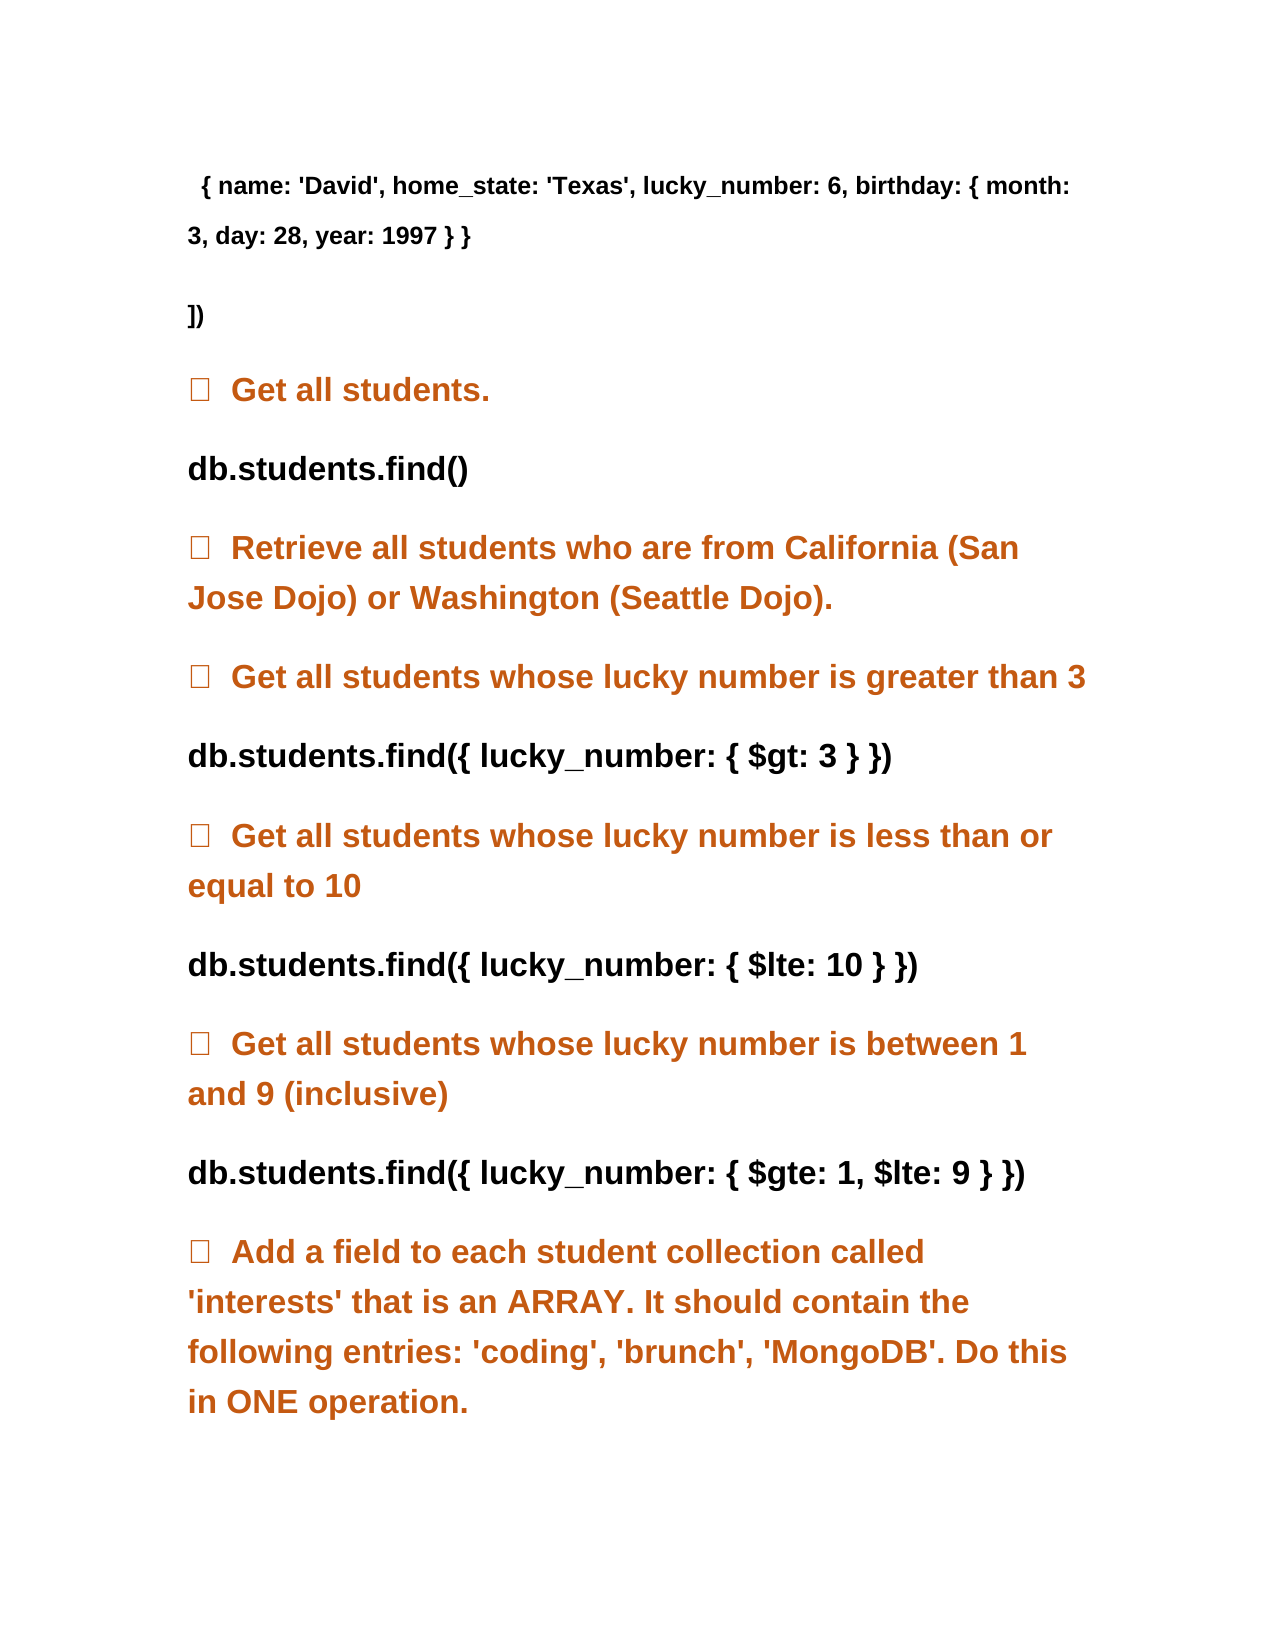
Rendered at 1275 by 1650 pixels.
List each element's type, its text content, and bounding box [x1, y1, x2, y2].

text ]) [187, 279, 1087, 329]
text { name: 'David', home_state: 'Texas', lucky_number: 6, birthday: { month: 3, day: 28, year: 1997 } } [187, 150, 1087, 250]
text  Get all students. [187, 358, 1087, 408]
text  Retrieve all students who are from California (San Jose Dojo) or Washington (Seattle Dojo). [187, 517, 1087, 617]
text  Get all students whose lucky number is between 1 and 9 (inclusive) [187, 1012, 1087, 1112]
text  Get all students whose lucky number is greater than 3 [187, 646, 1087, 696]
text db.students.find({ lucky_number: { $gte: 1, $lte: 9 } }) [187, 1142, 1087, 1192]
text db.students.find() [187, 437, 1087, 487]
text db.students.find({ lucky_number: { $gt: 3 } }) [187, 725, 1087, 775]
text  Add a field to each student collection called 'interests' that is an ARRAY. It should contain the following entries: 'coding', 'brunch', 'MongoDB'. Do this in ONE operation. [187, 1221, 1087, 1421]
text  Get all students whose lucky number is less than or equal to 10 [187, 804, 1087, 904]
text db.students.find({ lucky_number: { $lte: 10 } }) [187, 933, 1087, 983]
